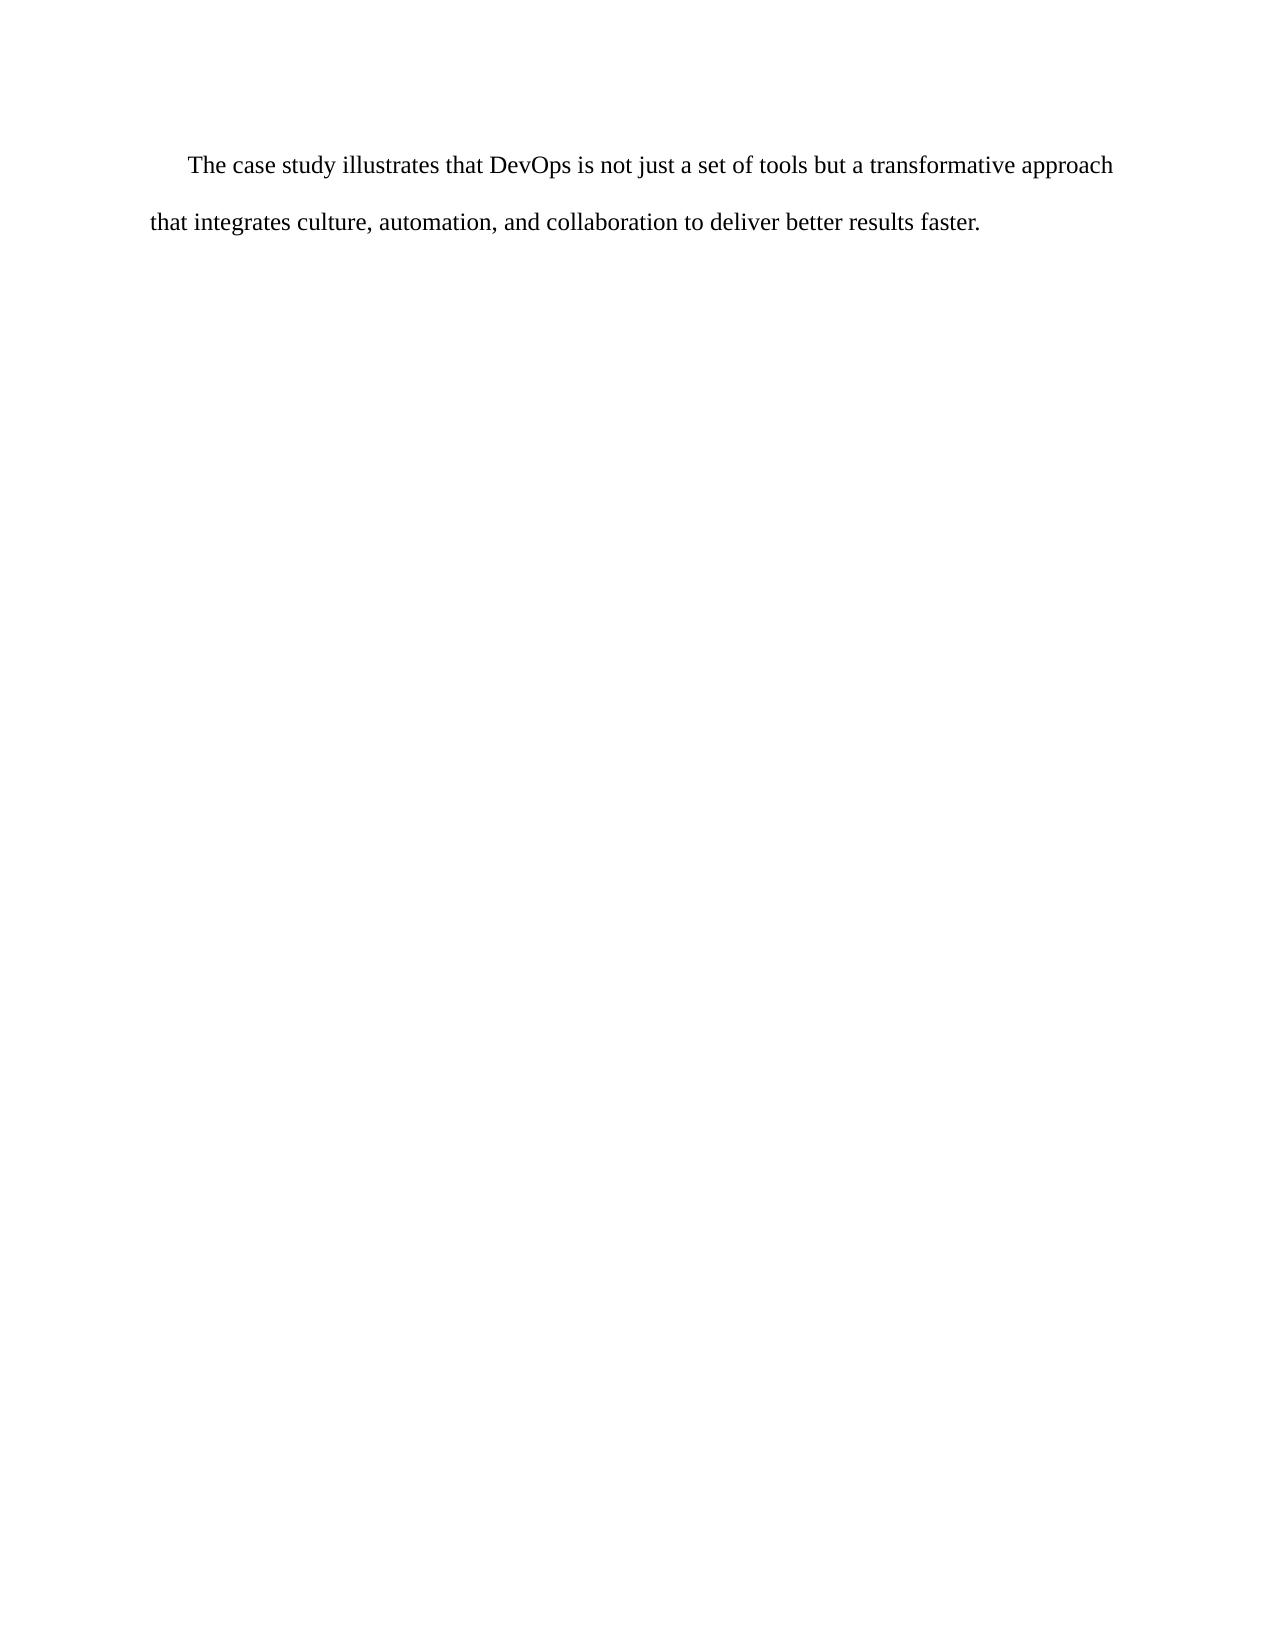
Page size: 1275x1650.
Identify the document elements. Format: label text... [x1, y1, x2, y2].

text The case study illustrates that DevOps is not just a set of tools but a transformative approach that integrates culture, automation, and collaboration to deliver better results faster. [150, 150, 1125, 236]
